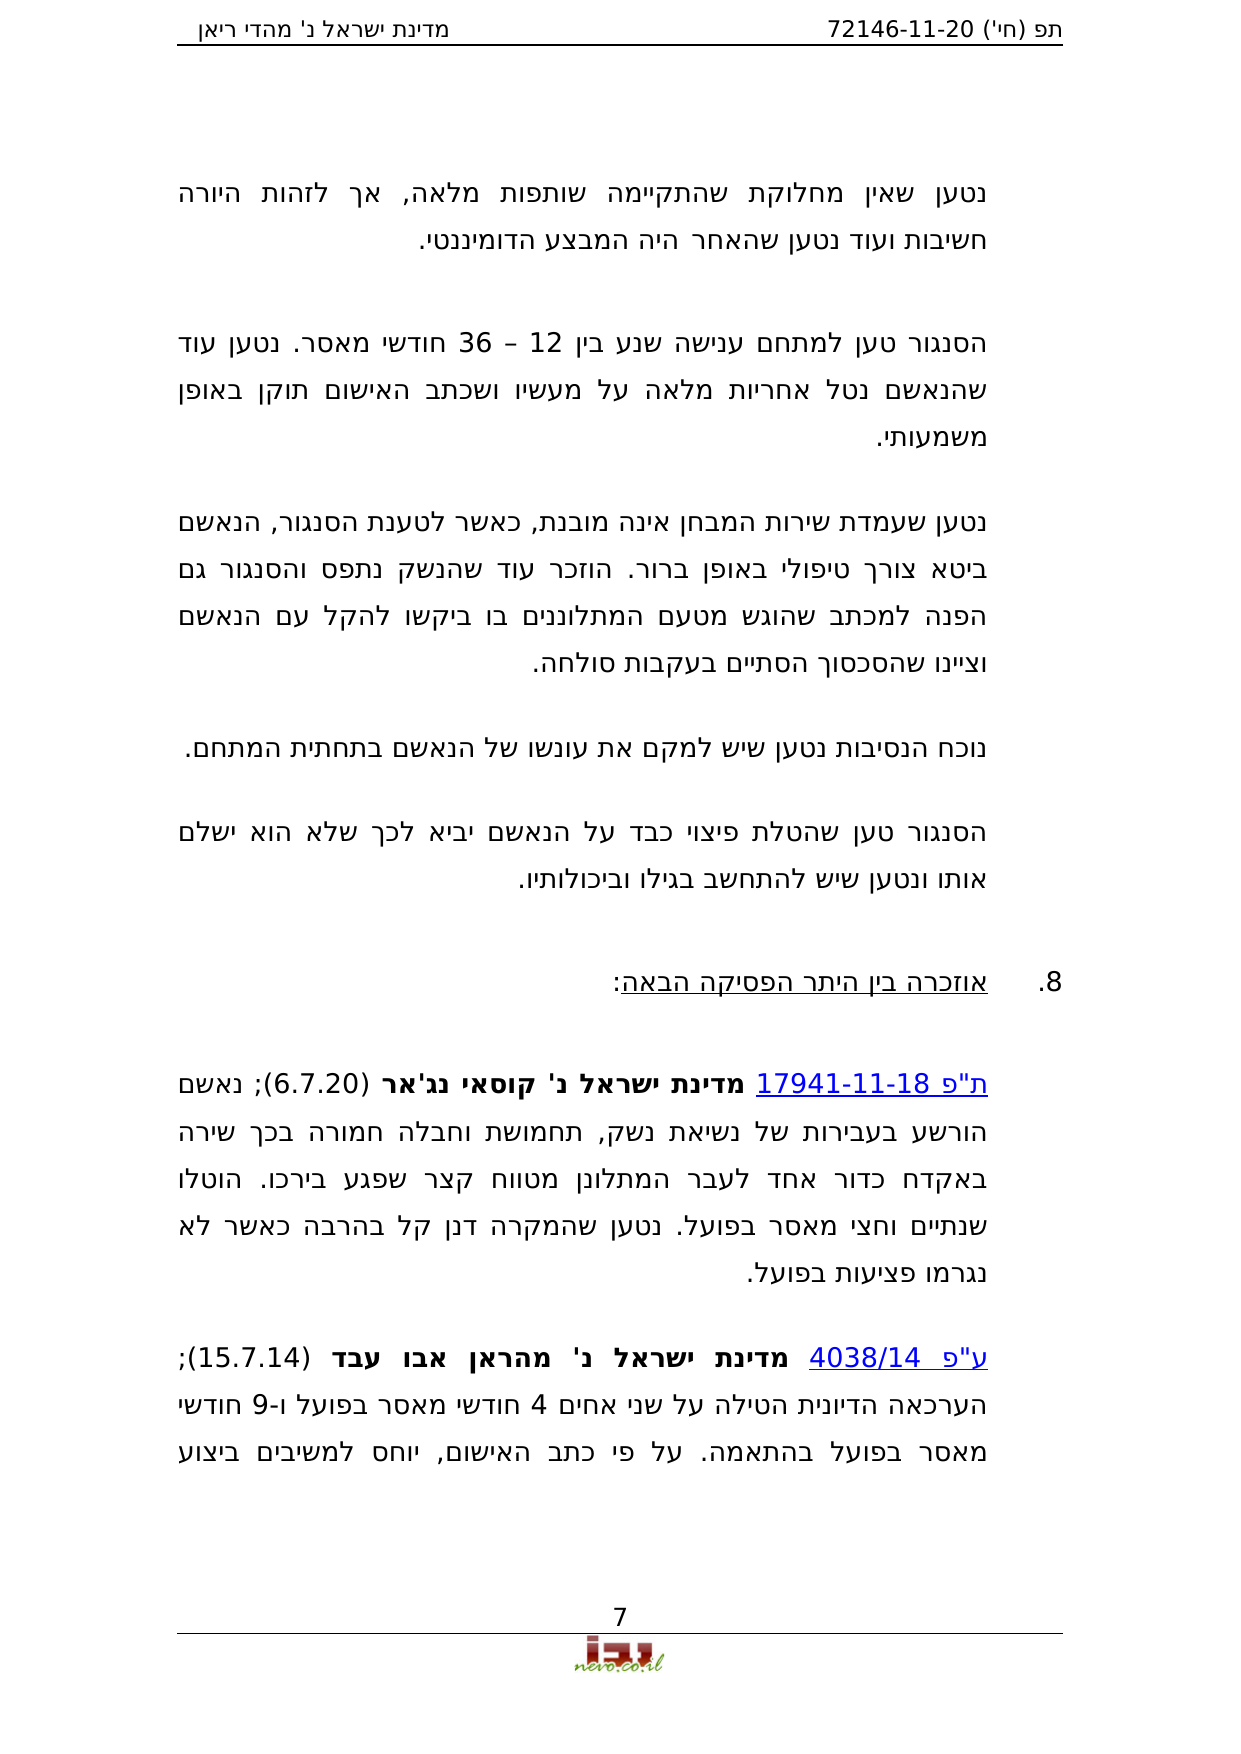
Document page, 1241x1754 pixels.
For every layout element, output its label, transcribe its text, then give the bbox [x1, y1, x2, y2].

text 8. אוזכרה בין היתר הפסיקה הבאה: [177, 966, 1063, 997]
text נטען שאין מחלוקת שהתקיימה שותפות מלאה, אך לזהות היורה חשיבות ועוד נטען שהאחר היה המבצע הדומיננטי. [177, 177, 988, 256]
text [177, 1342, 988, 1468]
text נטען שעמדת שירות המבחן אינה מובנת, כאשר לטענת הסנגור, הנאשם ביטא צורך טיפולי באופן ברור. הוזכר עוד שהנשק נתפס והסנגור גם הפנה למכתב שהוגש מטעם המתלוננים בו ביקשו להקל עם הנאשם וציינו שהסכסוך הסתיים בעקבות סולחה. [177, 506, 988, 679]
text ת"פ 17941-11-18 מדינת ישראל נ' קוסאי נג'אר (6.7.20); נאשם הורשע בעבירות של נשיאת נשק, תחמושת וחבלה חמורה בכך שירה באקדח כדור אחד לעבר המתלונן מטווח קצר שפגע בירכו. הוטלו שנתיים וחצי מאסר בפועל. נטען שהמקרה דנן קל בהרבה כאשר לא נגרמו פציעות בפועל. [177, 1068, 988, 1289]
text נוכח הנסיבות נטען שיש למקם את עונשו של הנאשם בתחתית המתחם. [177, 732, 1063, 763]
text הסנגור טען למתחם ענישה שנע בין 12 – 36 חודשי מאסר. נטען עוד שהנאשם נטל אחריות מלאה על מעשיו ושכתב האישום תוקן באופן משמעותי. [177, 327, 988, 453]
text הסנגור טען שהטלת פיצוי כבד על הנאשם יביא לכך שלא הוא ישלם אותו ונטען שיש להתחשב בגילו וביכולותיו. [177, 816, 988, 895]
picture [574, 1635, 666, 1673]
